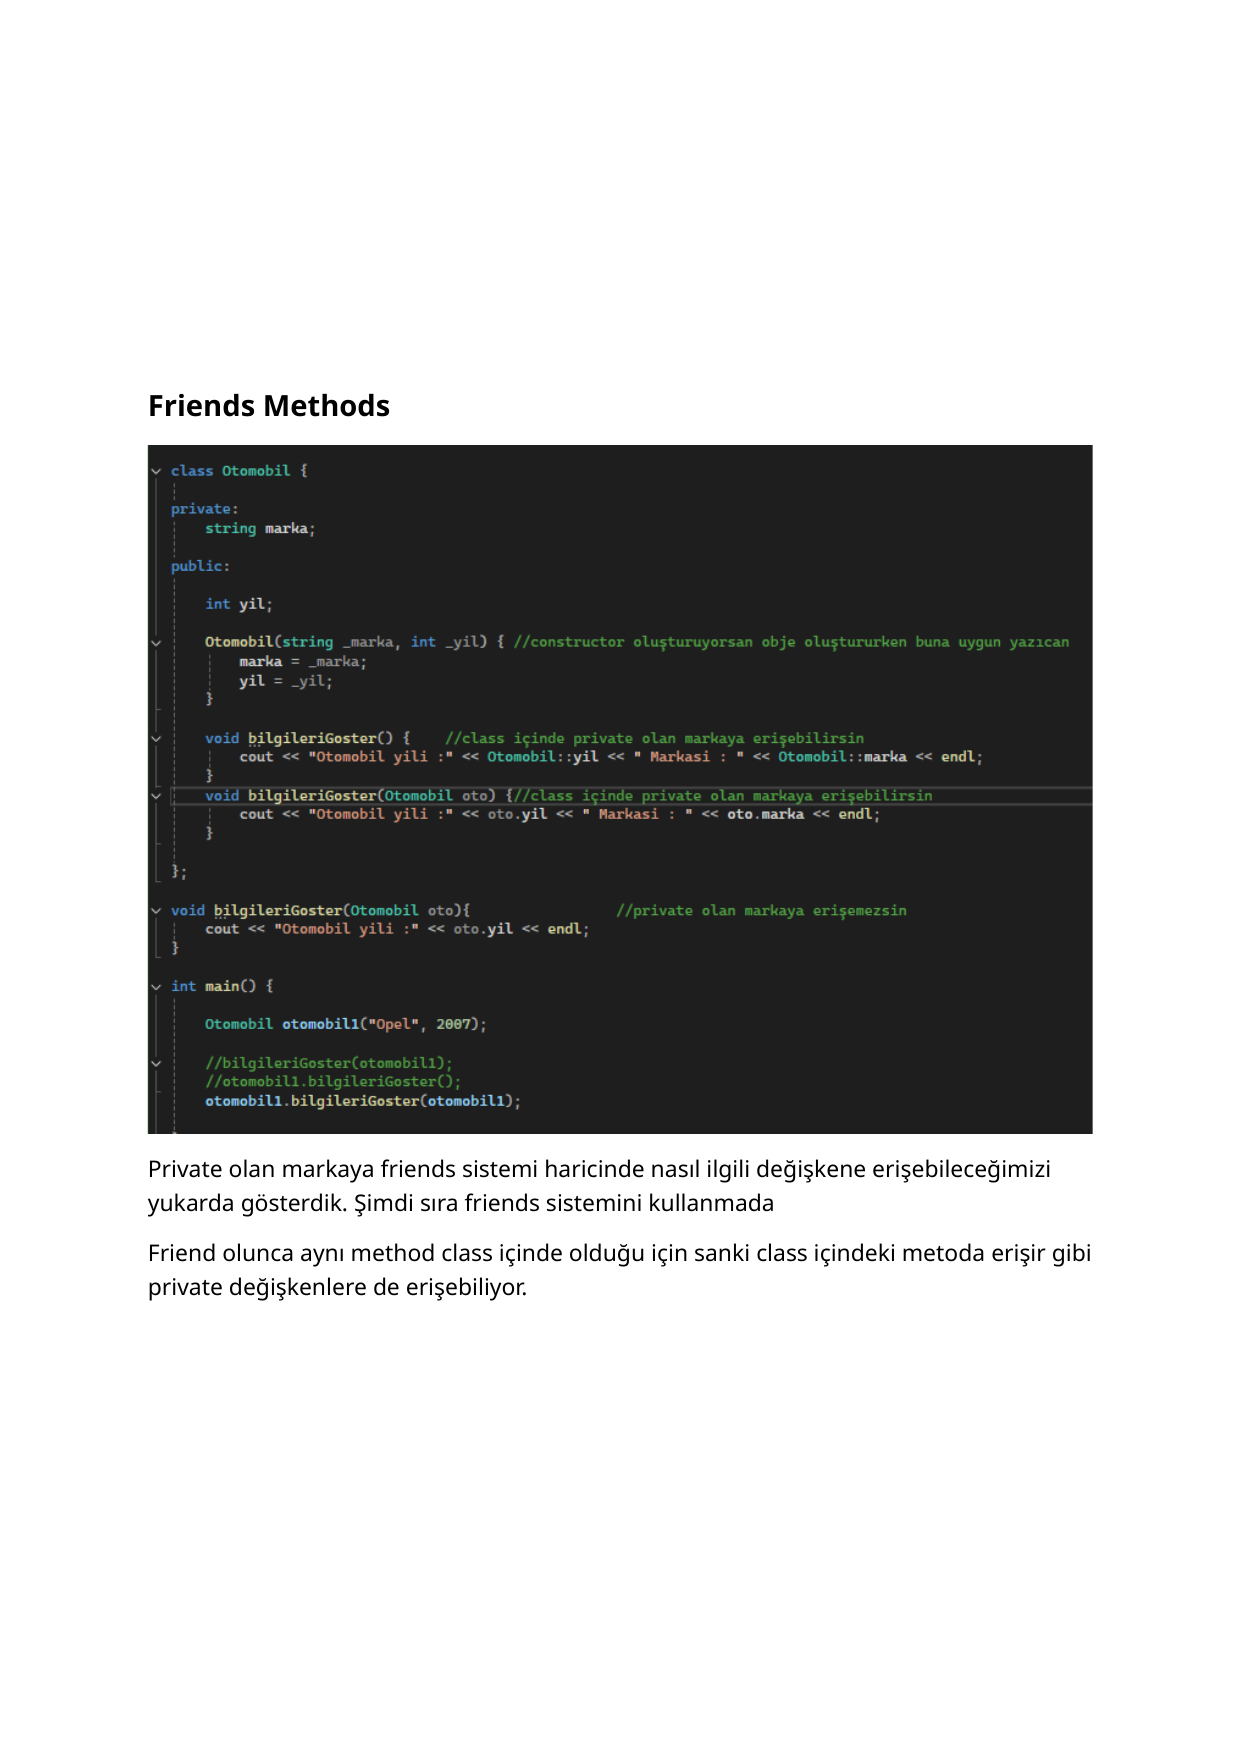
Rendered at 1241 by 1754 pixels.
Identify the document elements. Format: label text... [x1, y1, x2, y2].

text Friend olunca aynı method class içinde olduğu için sanki class içindeki metoda erişir gibi private değişkenlere de erişebiliyor. [148, 1237, 1093, 1302]
text Friends Methods [148, 386, 1093, 425]
picture [147, 445, 1093, 1134]
text Private olan markaya friends sistemi haricinde nasıl ilgili değişkene erişebileceğimizi yukarda gösterdik. Şimdi sıra friends sistemini kullanmada [148, 1153, 1093, 1218]
